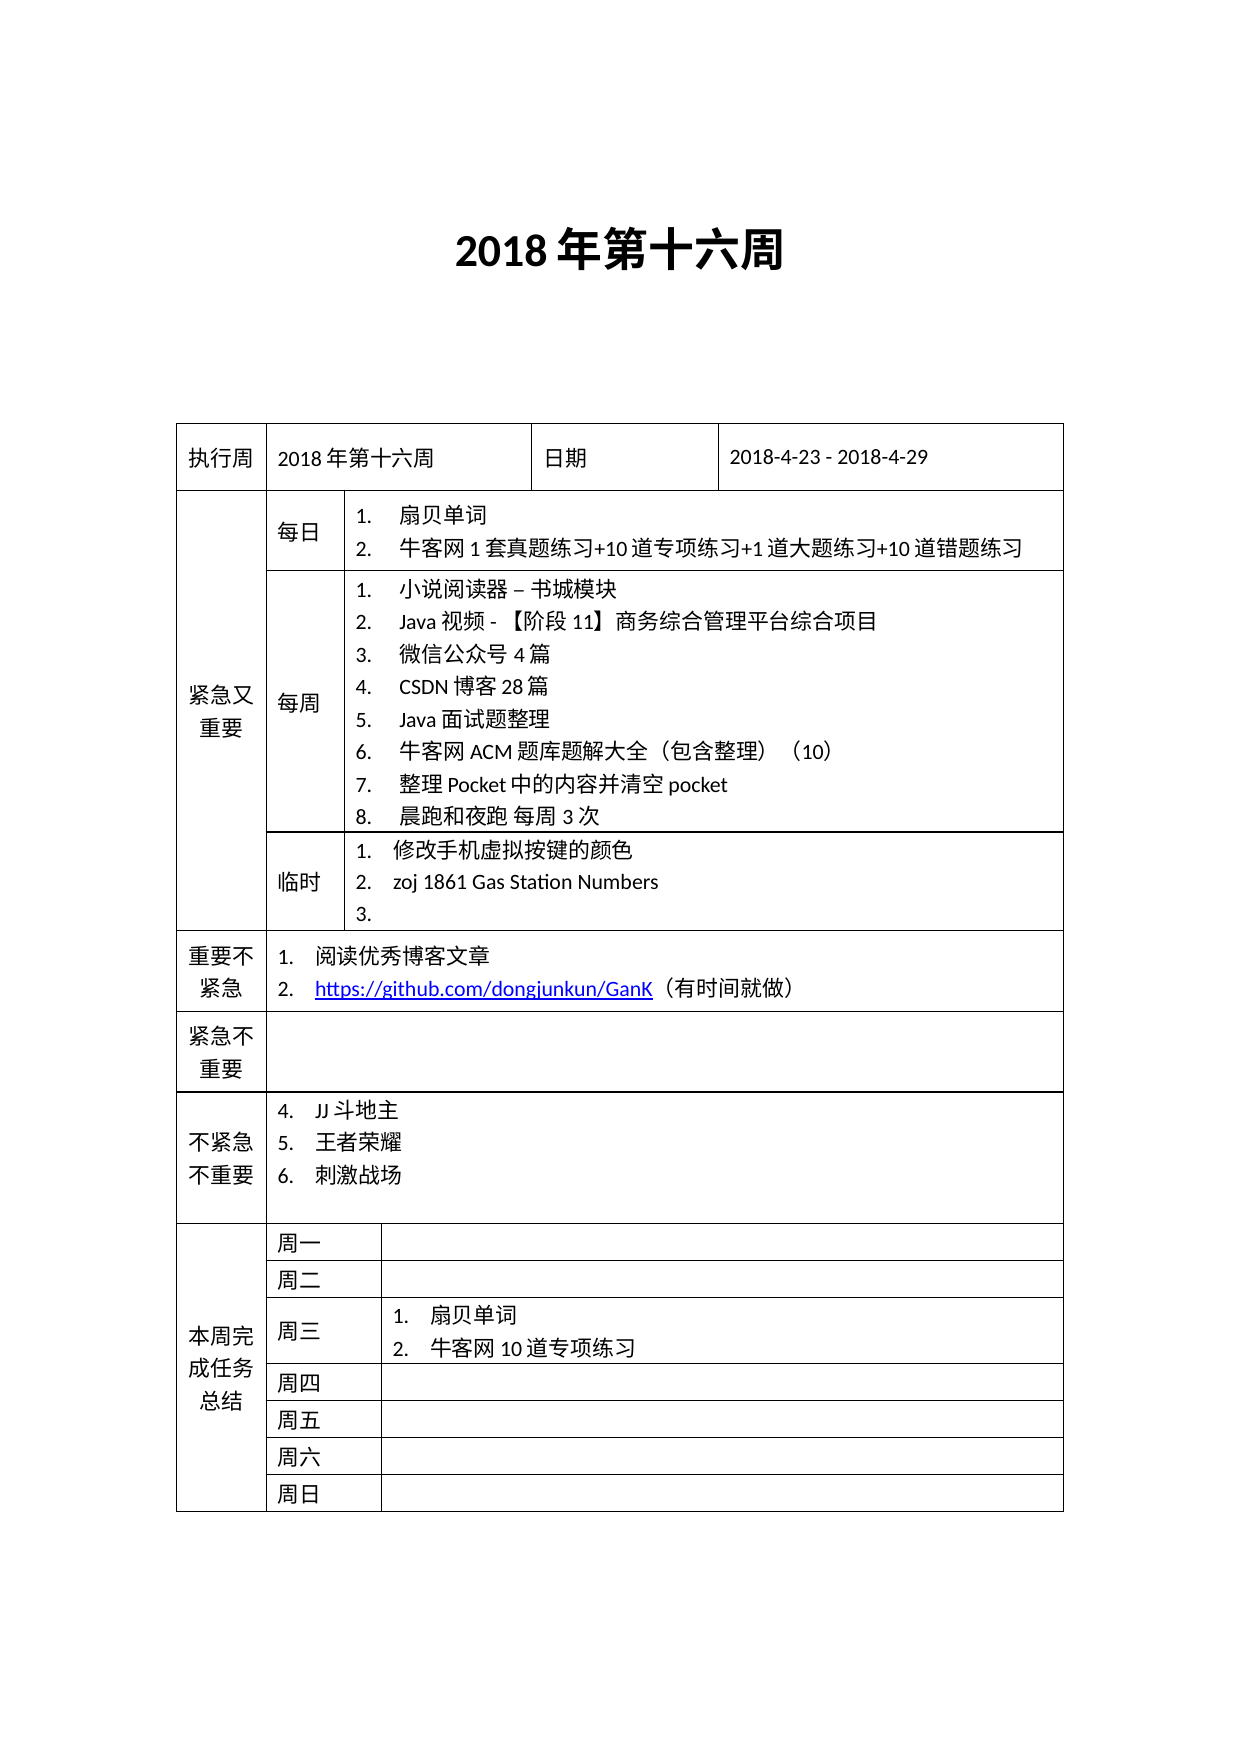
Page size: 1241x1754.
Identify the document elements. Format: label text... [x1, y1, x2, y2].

table_cell [382, 1261, 1063, 1297]
table_cell 周四 [267, 1364, 381, 1400]
subtitle 2018年第十六周 [187, 197, 1053, 295]
table_cell 小说阅读器 – 书城模块 Java 视频 - 【阶段11】商务综合管理平台综合项目 微信公众号 4 篇 CSDN博客28篇 Java 面试题整理 牛客网 ACM题库题解大全（包含整理）（10） 整理Pocket中的内容并清空pocket 晨跑和夜跑 每周 3 次 [345, 571, 1063, 831]
table_cell 周六 [267, 1438, 381, 1474]
table_cell JJ斗地主 王者荣耀 刺激战场 [267, 1093, 1063, 1222]
table_cell 每周 [267, 571, 344, 831]
table_cell 紧急又重要 [177, 491, 266, 930]
table_cell 紧急不重要 [177, 1012, 266, 1091]
table_cell [382, 1401, 1063, 1437]
table_cell [382, 1438, 1063, 1474]
table_cell 临时 [267, 833, 344, 930]
table_cell 每日 [267, 491, 344, 570]
table_header 执行周 [177, 424, 266, 489]
table_cell 本周完成任务总结 [177, 1224, 266, 1511]
table_cell 周日 [267, 1475, 381, 1511]
table_cell [382, 1364, 1063, 1400]
table_cell 周一 [267, 1224, 381, 1259]
table_cell 周二 [267, 1261, 381, 1297]
table_cell 周三 [267, 1298, 381, 1363]
table_cell 不紧急不重要 [177, 1093, 266, 1222]
table_header 2018年第十六周 [267, 424, 531, 489]
table_cell 阅读优秀博客文章 https://github.com/dongjunkun/GanK（有时间就做） [267, 931, 1063, 1011]
table_cell [382, 1224, 1063, 1259]
table_cell [382, 1475, 1063, 1511]
table_header 2018-4-23 - 2018-4-29 [719, 424, 1063, 489]
table_cell 扇贝单词 牛客网1套真题练习+10道专项练习+1道大题练习+10道错题练习 [345, 491, 1063, 570]
table_header 日期 [532, 424, 718, 489]
table_cell 周五 [267, 1401, 381, 1437]
table_cell 扇贝单词 牛客网10道专项练习 [382, 1298, 1063, 1363]
table_cell 重要不紧急 [177, 931, 266, 1011]
table_cell 修改手机虚拟按键的颜色 zoj 1861 Gas Station Numbers [345, 833, 1063, 930]
table_cell [267, 1012, 1063, 1091]
